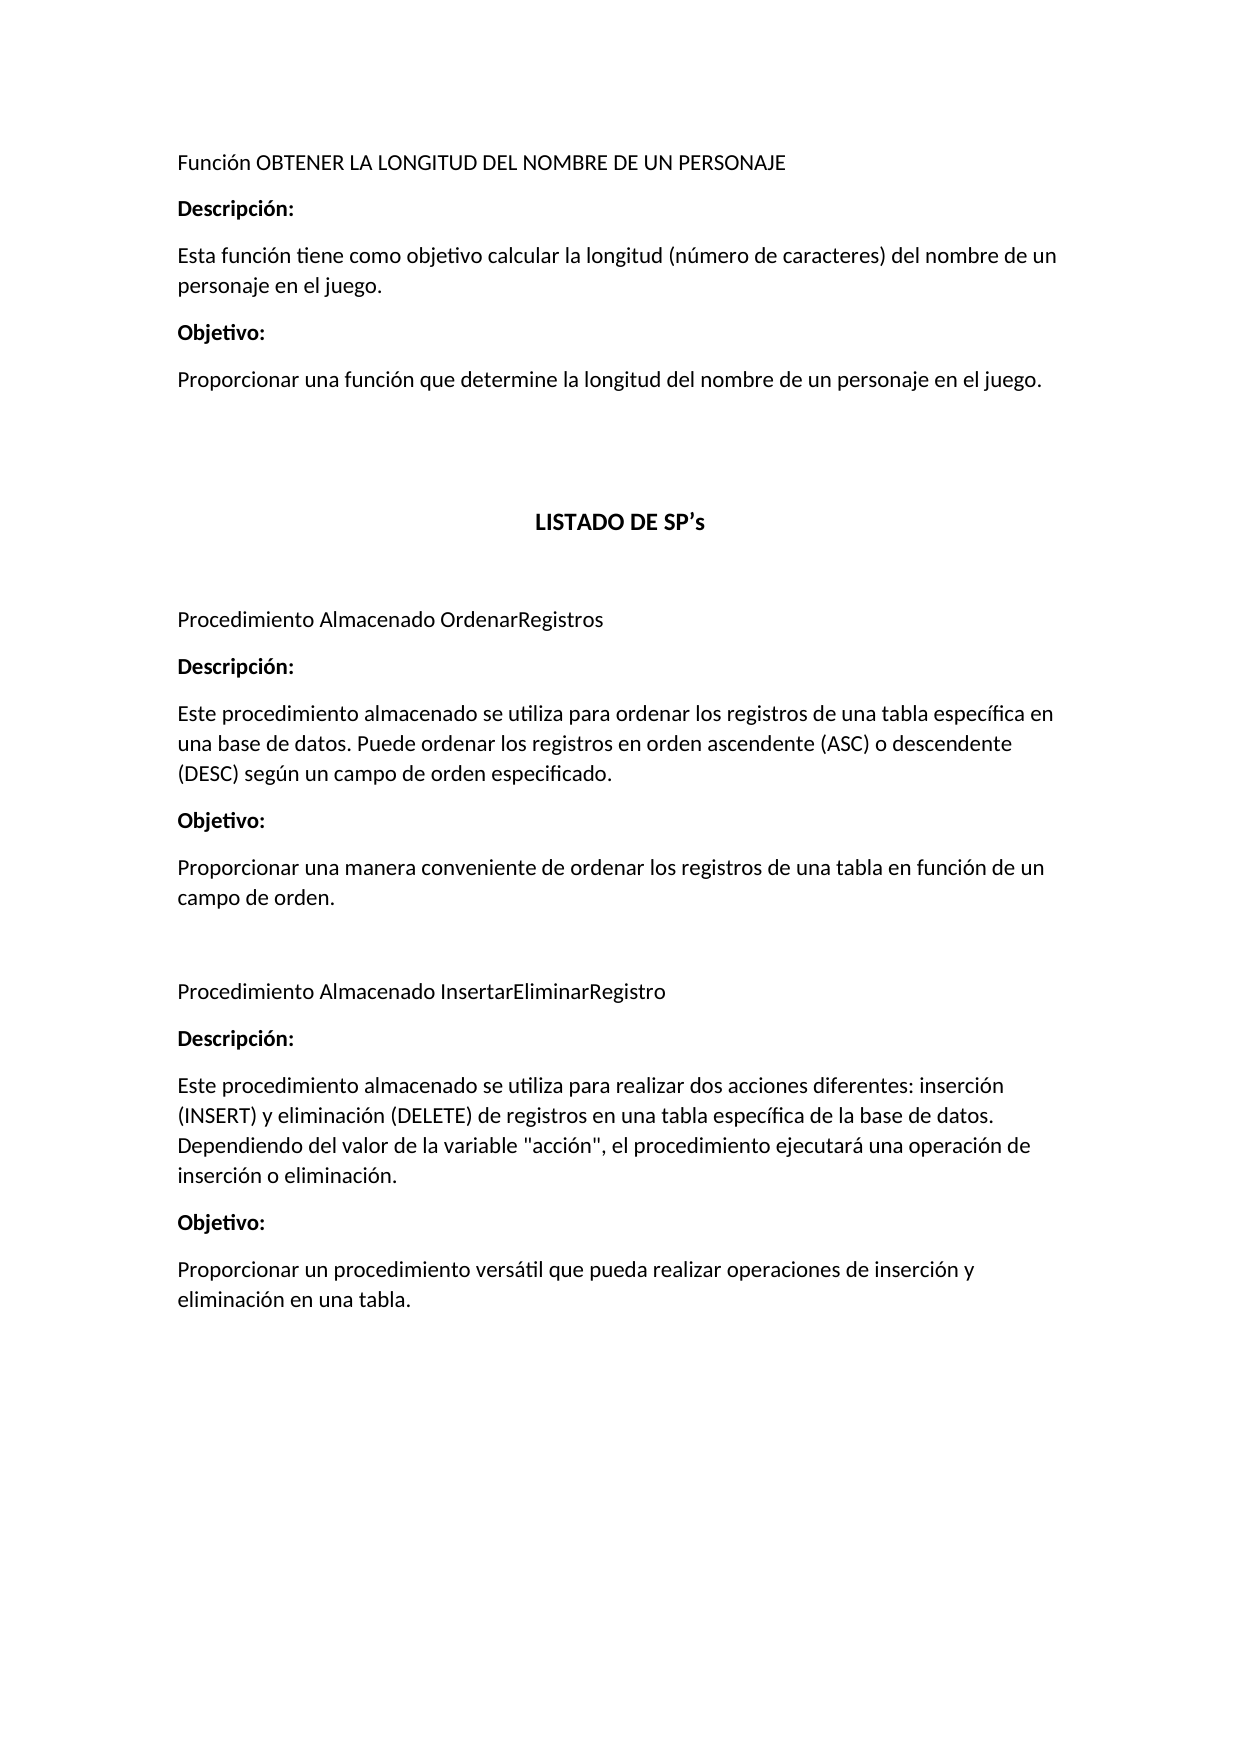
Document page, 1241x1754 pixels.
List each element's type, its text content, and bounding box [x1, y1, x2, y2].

text Función OBTENER LA LONGITUD DEL NOMBRE DE UN PERSONAJE [177, 148, 1063, 176]
text Proporcionar una función que determine la longitud del nombre de un personaje en el juego. [177, 365, 1063, 393]
text Procedimiento Almacenado InsertarEliminarRegistro [177, 977, 1063, 1005]
text LISTADO DE SP’s [177, 506, 1063, 536]
text Este procedimiento almacenado se utiliza para ordenar los registros de una tabla específica en una base de datos. Puede ordenar los registros en orden ascendente (ASC) o descendente (DESC) según un campo de orden especificado. [177, 699, 1063, 787]
text Proporcionar un procedimiento versátil que pueda realizar operaciones de inserción y eliminación en una tabla. [177, 1255, 1063, 1313]
text Esta función tiene como objetivo calcular la longitud (número de caracteres) del nombre de un personaje en el juego. [177, 241, 1063, 299]
text Procedimiento Almacenado OrdenarRegistros [177, 605, 1063, 633]
text Proporcionar una manera conveniente de ordenar los registros de una tabla en función de un campo de orden. [177, 853, 1063, 911]
text Descripción: [177, 194, 1063, 222]
text Objetivo: [177, 318, 1063, 346]
text Objetivo: [177, 806, 1063, 834]
text Descripción: [177, 652, 1063, 680]
text Objetivo: [177, 1208, 1063, 1236]
text Este procedimiento almacenado se utiliza para realizar dos acciones diferentes: inserción (INSERT) y eliminación (DELETE) de registros en una tabla específica de la base de datos. Dependiendo del valor de la variable "acción", el procedimiento ejecutará una operación de inserción o eliminación. [177, 1071, 1063, 1189]
text Descripción: [177, 1024, 1063, 1052]
